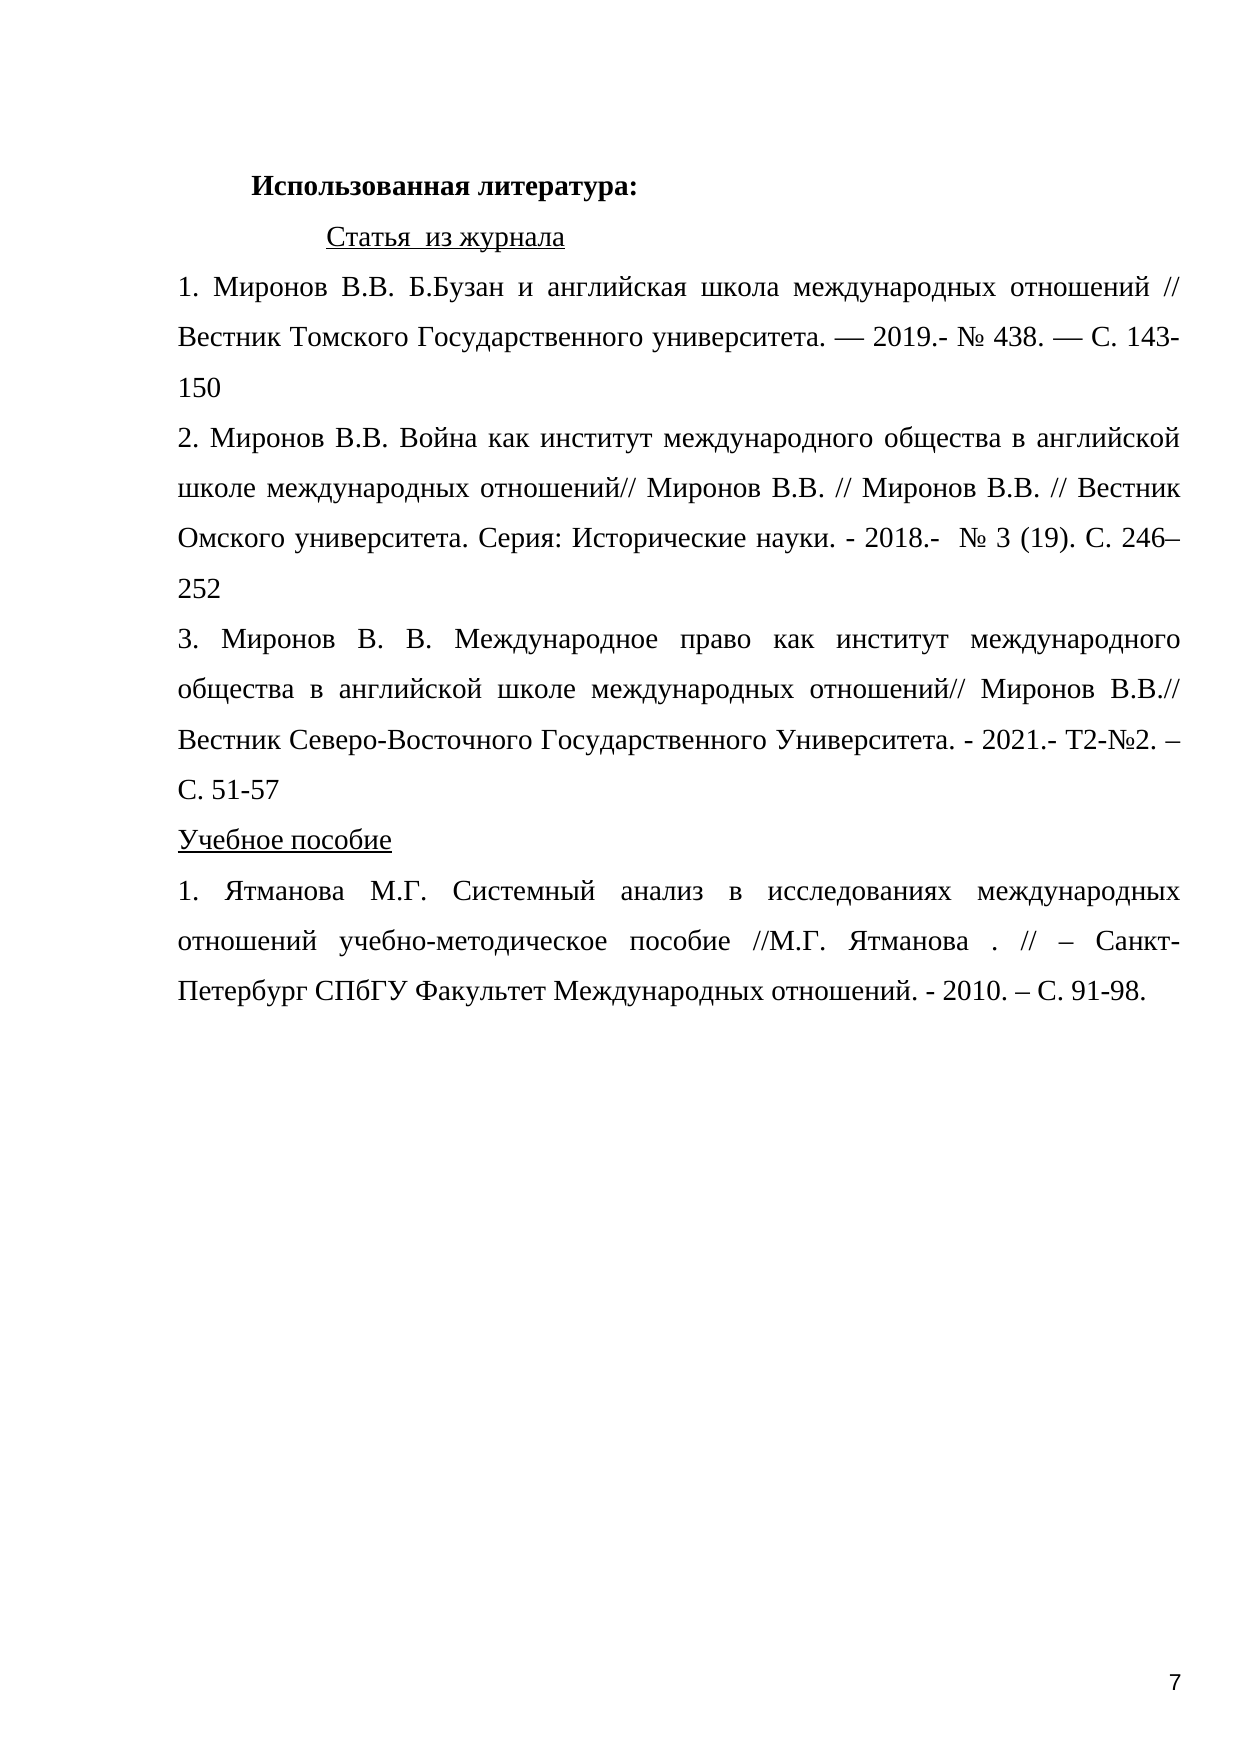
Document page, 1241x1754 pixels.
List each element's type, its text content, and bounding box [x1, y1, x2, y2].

list 2. Миронов В.В. Война как институт международного общества в английской школе международных отношений// Миронов В.В. // Миронов В.В. // Вестник Омского университета. Серия: Исторические науки. - 2018.- № 3 (19). С. 246–252 [177, 420, 1181, 604]
list 1. Миронов В.В. Б.Бузан и английская школа международных отношений // Вестник Томского Государственного университета. — 2019.- № 438. — С. 143-150 [177, 269, 1181, 403]
list Учебное пособие [177, 822, 1181, 856]
list 3. Миронов В. В. Международное право как институт международного общества в английской школе международных отношений// Миронов В.В.// Вестник Северо-Восточного Государственного Университета. - 2021.- Т2-№2. – С. 51-57 [177, 621, 1181, 806]
list Статья из журнала [326, 219, 1181, 252]
text 1. Ятманова М.Г. Системный анализ в исследованиях международных отношений учебно-методическое пособие //М.Г. Ятманова . // – Санкт-Петербург СПбГУ Факультет Международных отношений. - 2010. – С. 91-98. [177, 873, 1181, 1007]
text Использованная литература: [251, 168, 1181, 202]
